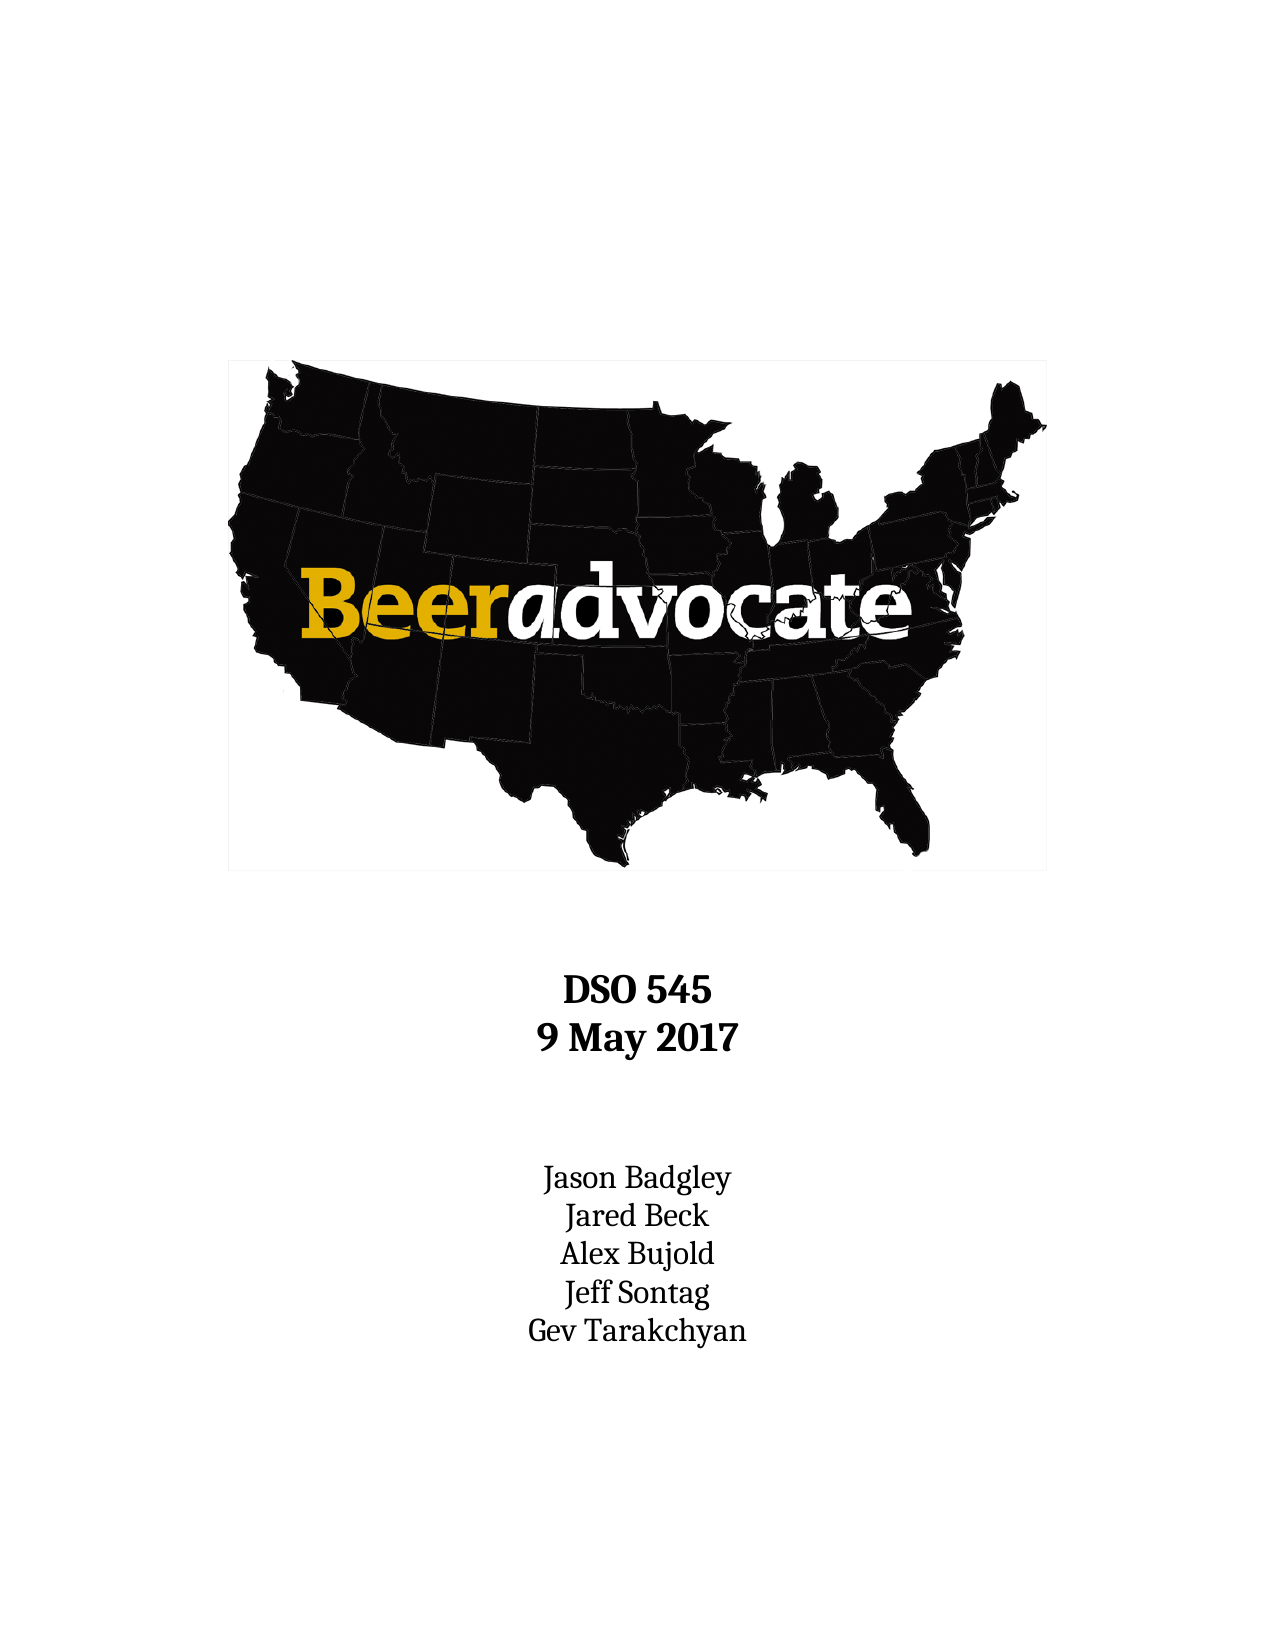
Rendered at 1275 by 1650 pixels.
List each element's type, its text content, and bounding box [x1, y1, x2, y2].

text DSO 545 [150, 966, 1125, 1014]
text Alex Bujold [150, 1235, 1125, 1273]
picture [228, 360, 1047, 871]
text Gev Tarakchyan [150, 1311, 1125, 1350]
text 9 May 2017 [150, 1014, 1125, 1062]
text Jeff Sontag [150, 1273, 1125, 1311]
text Jason Badgley [150, 1158, 1125, 1196]
text Jared Beck [150, 1196, 1125, 1235]
